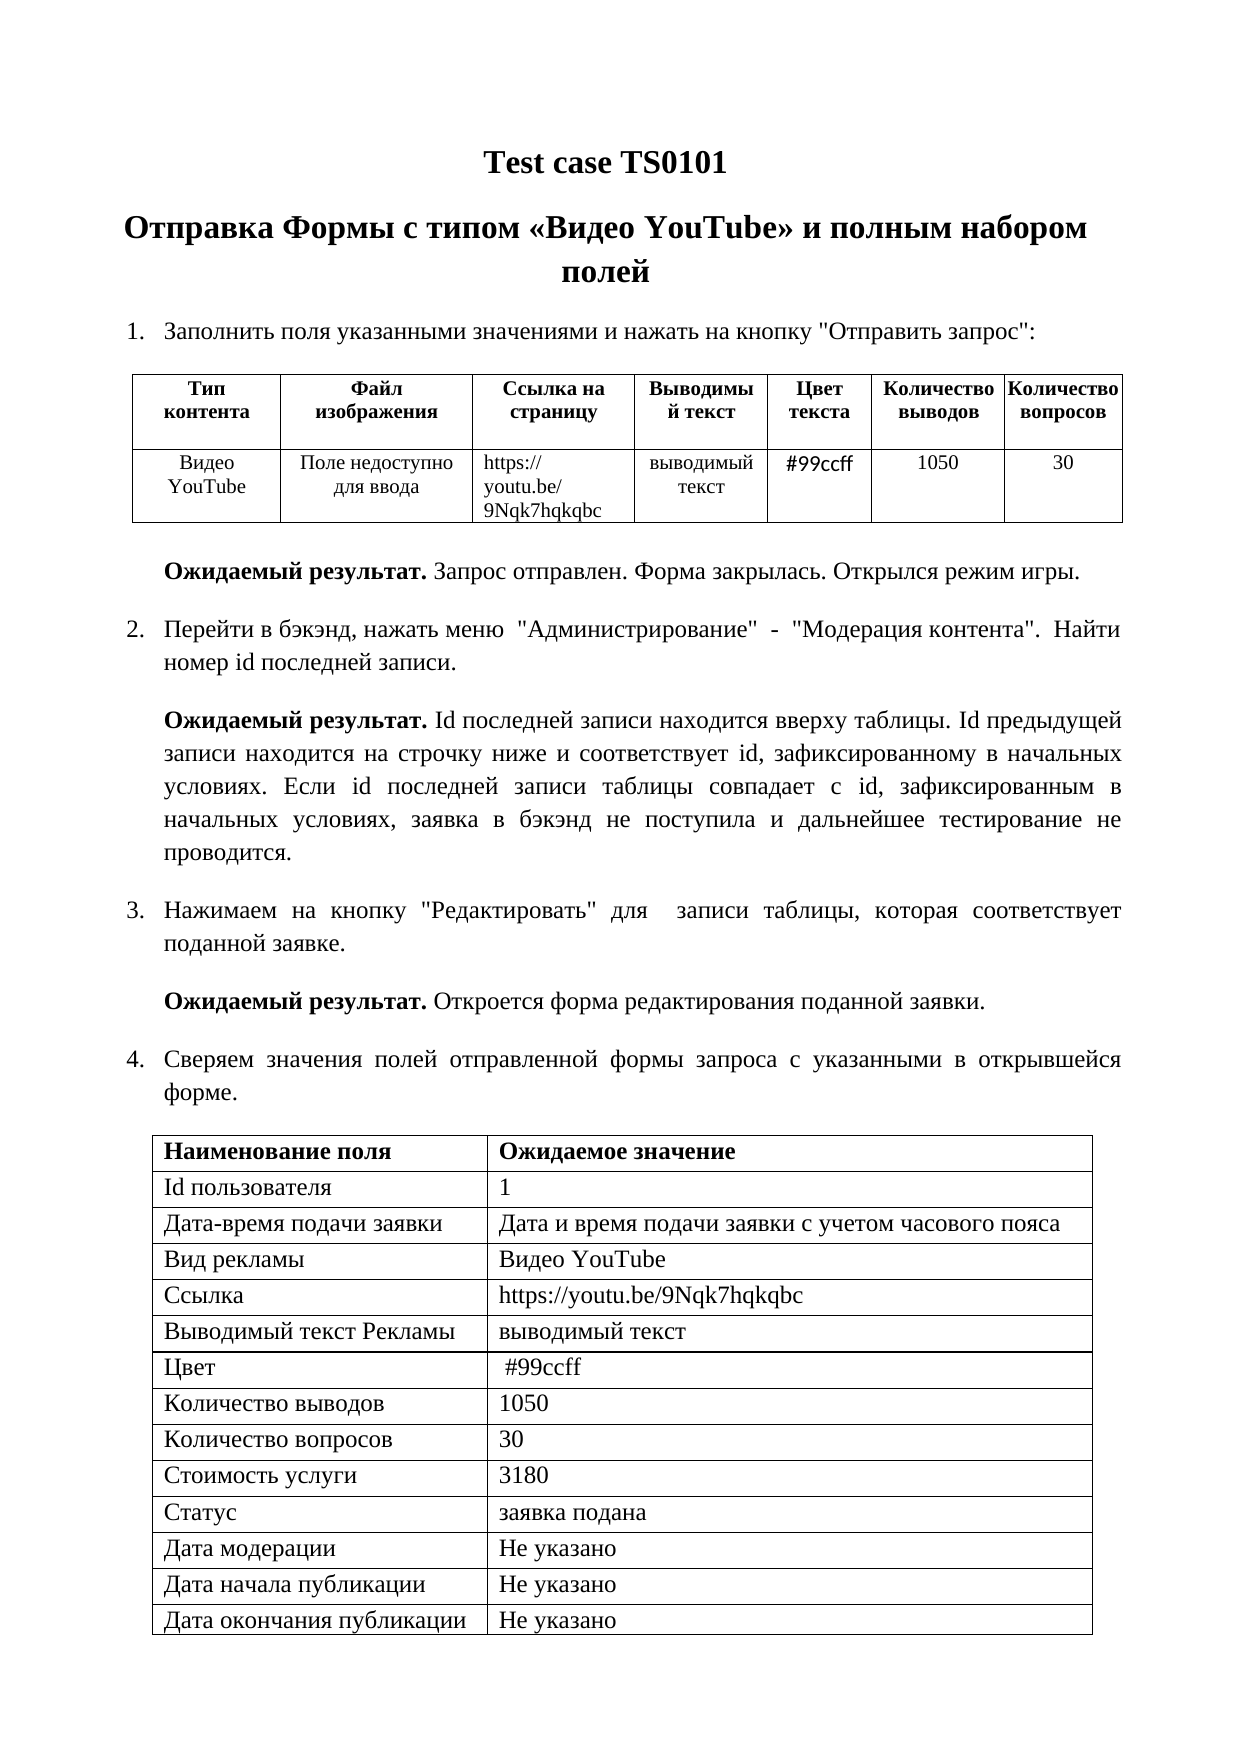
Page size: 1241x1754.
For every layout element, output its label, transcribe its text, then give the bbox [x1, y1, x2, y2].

table_cell https://youtu.be/9Nqk7hqkqbc [488, 1280, 1092, 1315]
list Ожидаемый результат. Id последней записи находится вверху таблицы. Id предыдущей записи находится на строчку ниже и соответствует id, зафиксированному в начальных условиях. Если id последней записи таблицы совпадает с id, зафиксированным в начальных условиях, заявка в бэкэнд не поступила и дальнейшее тестирование не проводится. [163, 705, 1122, 866]
table_cell https://youtu.be/9Nqk7hqkqbc [473, 450, 634, 522]
table_cell Видео YouTube [488, 1244, 1092, 1279]
table_cell Дата модерации [153, 1533, 487, 1568]
text Отправка Формы с типом «Видео YouTube» и полным набором полей [88, 207, 1122, 290]
table_cell Не указано [488, 1605, 1092, 1633]
table_header Количество выводов [872, 375, 1004, 448]
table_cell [153, 1605, 487, 1633]
table_cell заявка подана [488, 1497, 1092, 1532]
table_cell Количество вопросов [153, 1425, 487, 1459]
table_cell Статус [153, 1497, 487, 1532]
table_cell Видео YouTube [133, 450, 280, 522]
table_cell 3180 [488, 1461, 1092, 1496]
table_header Тип контента [133, 375, 280, 448]
list Сверяем значения полей отправленной формы запроса с указанными в открывшейся форме. [126, 1044, 1122, 1106]
table_cell #99ccff [768, 450, 871, 522]
list Перейти в бэкэнд, нажать меню "Администрирование" - "Модерация контента". Найти номер id последней записи. [126, 614, 1122, 676]
table_cell выводимый текст [488, 1316, 1092, 1351]
table_cell Дата и время подачи заявки с учетом часового пояса [488, 1208, 1092, 1243]
table_cell выводимый текст [635, 450, 767, 522]
table_cell 30 [488, 1425, 1092, 1459]
list Заполнить поля указанными значениями и нажать на кнопку "Отправить запрос": [126, 316, 1122, 345]
table_header Ссылка на страницу [473, 375, 634, 448]
table_cell Не указано [488, 1569, 1092, 1604]
table_cell 1 [488, 1172, 1092, 1207]
table_header Выводимый текст [635, 375, 767, 448]
table_cell 1050 [872, 450, 1004, 522]
table_cell Не указано [488, 1533, 1092, 1568]
list Ожидаемый результат. Запрос отправлен. Форма закрылась. Открылся режим игры. [163, 556, 1122, 584]
table_header Ожидаемое значение [488, 1136, 1092, 1171]
table_cell Вид рекламы [153, 1244, 487, 1279]
table_cell Выводимый текст Рекламы [153, 1316, 487, 1351]
table_cell Id пользователя [153, 1172, 487, 1207]
table_cell Поле недоступно для ввода [281, 450, 472, 522]
table_header Файл изображения [281, 375, 472, 448]
table_cell 30 [1005, 450, 1122, 522]
list Ожидаемый результат. Откроется форма редактирования поданной заявки. [163, 986, 1122, 1015]
list Нажимаем на кнопку "Редактировать" для записи таблицы, которая соответствует поданной заявке. [126, 895, 1122, 957]
table_cell Стоимость услуги [153, 1461, 487, 1496]
table_header Наименование поля [153, 1136, 487, 1171]
table_cell #99ccff [488, 1353, 1092, 1387]
table_cell Ссылка [153, 1280, 487, 1315]
table_cell 1050 [488, 1389, 1092, 1423]
table_cell Количество выводов [153, 1389, 487, 1423]
table_cell Цвет [153, 1353, 487, 1387]
table_cell Дата-время подачи заявки [153, 1208, 487, 1243]
table_header Цвет текста [768, 375, 871, 448]
table_cell Дата начала публикации [153, 1569, 487, 1604]
text Test case TS0101 [88, 142, 1122, 181]
table_header Количество вопросов [1005, 375, 1122, 448]
